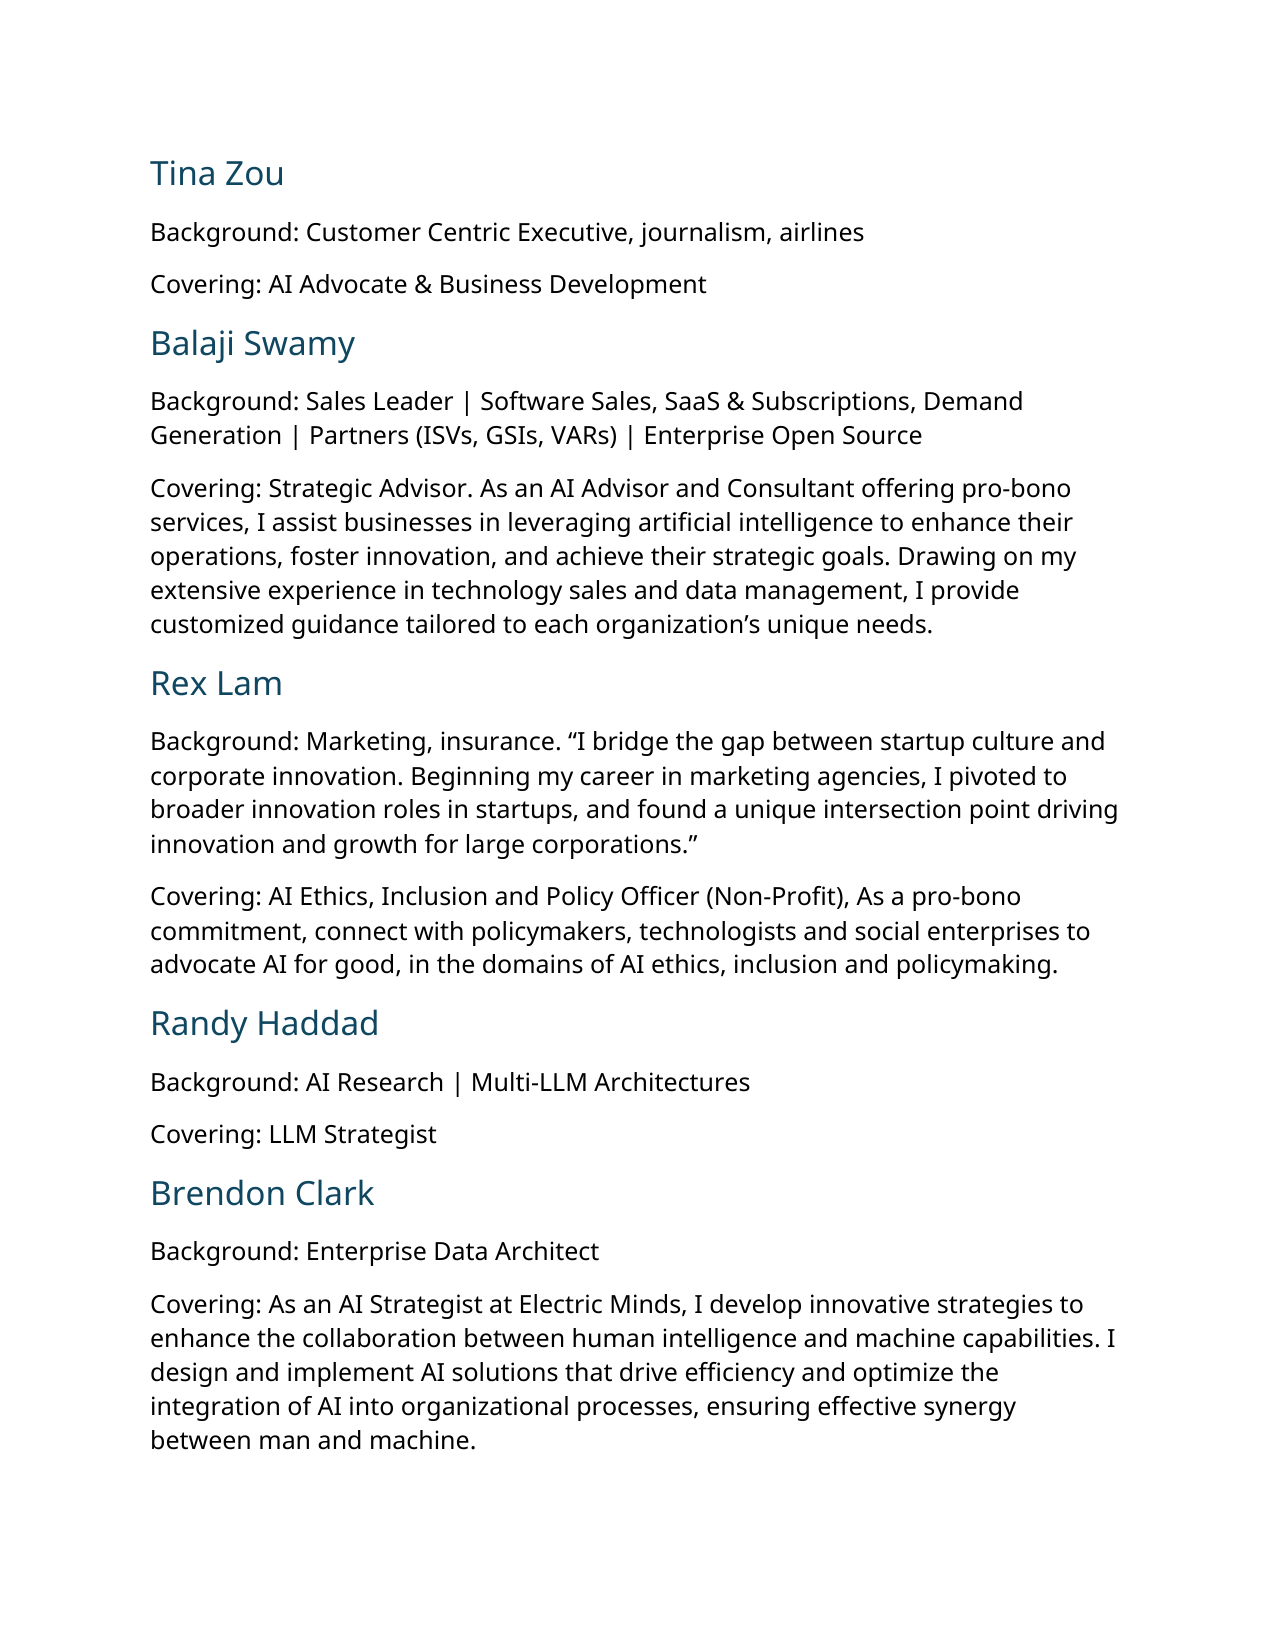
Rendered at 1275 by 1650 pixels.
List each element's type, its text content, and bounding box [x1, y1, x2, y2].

text Covering: AI Advocate & Business Development [150, 267, 1125, 301]
subtitle Brendon Clark [150, 1170, 1125, 1215]
text Background: Customer Centric Executive, journalism, airlines [150, 214, 1125, 248]
text Covering: As an AI Strategist at Electric Minds, I develop innovative strategies to enhance the collaboration between human intelligence and machine capabilities. I design and implement AI solutions that drive efficiency and optimize the integration of AI into organizational processes, ensuring effective synergy between man and machine. [150, 1287, 1125, 1457]
text Background: Marketing, insurance. “I bridge the gap between startup culture and corporate innovation. Beginning my career in marketing agencies, I pivoted to broader innovation roles in startups, and found a unique intersection point driving innovation and growth for large corporations.” [150, 724, 1125, 860]
subtitle Rex Lam [150, 660, 1125, 705]
text Background: AI Research | Multi-LLM Architectures [150, 1064, 1125, 1098]
text Covering: LLM Strategist [150, 1117, 1125, 1151]
subtitle Tina Zou [150, 150, 1125, 195]
subtitle Balaji Swamy [150, 320, 1125, 365]
subtitle Randy Haddad [150, 1000, 1125, 1045]
text Covering: Strategic Advisor. As an AI Advisor and Consultant offering pro-bono services, I assist businesses in leveraging artificial intelligence to enhance their operations, foster innovation, and achieve their strategic goals. Drawing on my extensive experience in technology sales and data management, I provide customized guidance tailored to each organization’s unique needs. [150, 471, 1125, 641]
text Covering: AI Ethics, Inclusion and Policy Officer (Non-Profit), As a pro-bono commitment, connect with policymakers, technologists and social enterprises to advocate AI for good, in the domains of AI ethics, inclusion and policymaking. [150, 879, 1125, 981]
text Background: Enterprise Data Architect [150, 1234, 1125, 1268]
text Background: Sales Leader | Software Sales, SaaS & Subscriptions, Demand Generation | Partners (ISVs, GSIs, VARs) | Enterprise Open Source [150, 384, 1125, 452]
